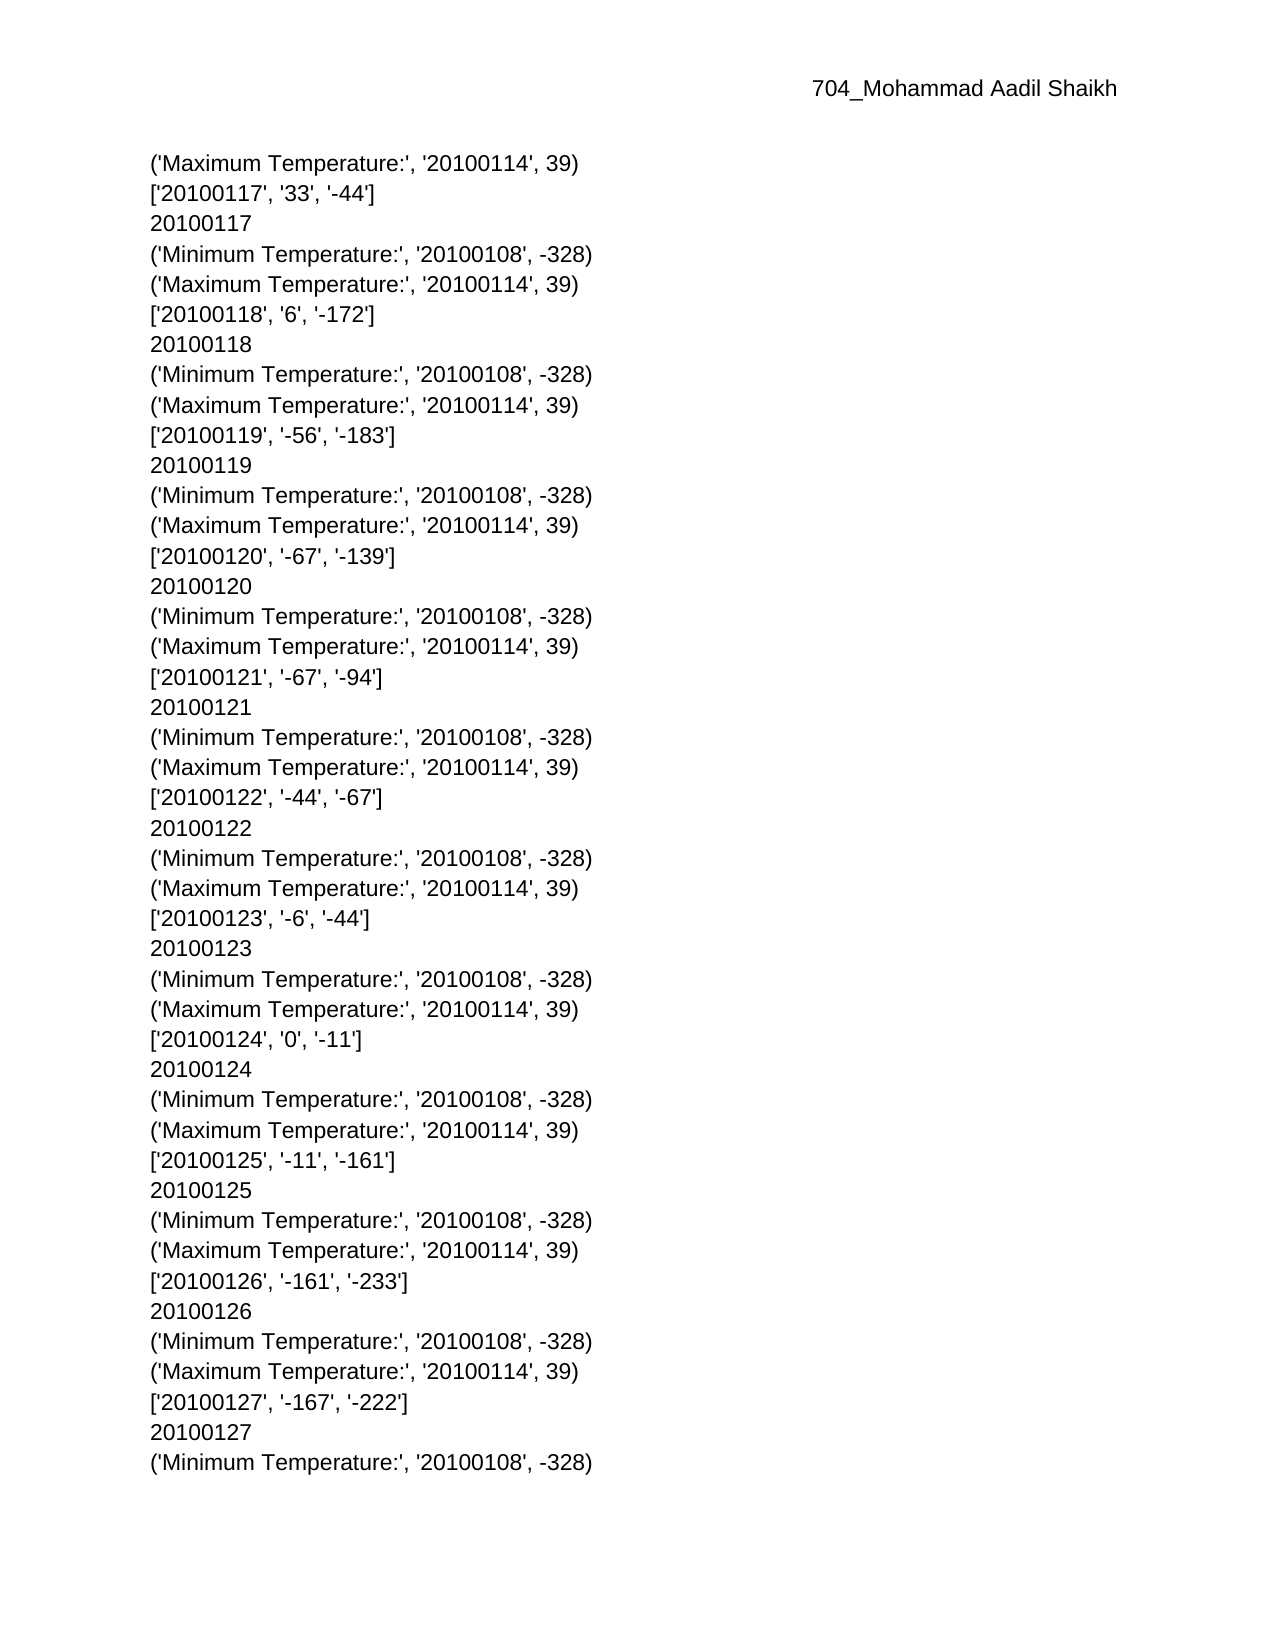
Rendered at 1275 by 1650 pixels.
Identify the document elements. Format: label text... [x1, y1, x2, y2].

text ('Minimum Temperature:', '20100108', -328) [150, 724, 1125, 750]
text ('Maximum Temperature:', '20100114', 39) [150, 996, 1125, 1022]
text ('Minimum Temperature:', '20100108', -328) [150, 361, 1125, 388]
text ['20100126', '-161', '-233'] [150, 1268, 1125, 1294]
text ['20100119', '-56', '-183'] [150, 422, 1125, 448]
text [150, 1328, 1125, 1354]
text 20100120 [150, 573, 1125, 599]
text ['20100123', '-6', '-44'] [150, 905, 1125, 932]
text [150, 1449, 1125, 1475]
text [150, 241, 1125, 267]
text 20100121 [150, 694, 1125, 720]
text ('Minimum Temperature:', '20100108', -328) [150, 603, 1125, 629]
text 20100117 [150, 210, 1125, 237]
text ['20100120', '-67', '-139'] [150, 543, 1125, 569]
text ['20100125', '-11', '-161'] [150, 1147, 1125, 1173]
text ('Maximum Temperature:', '20100114', 39) [150, 512, 1125, 539]
text ('Maximum Temperature:', '20100114', 39) [150, 392, 1125, 418]
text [150, 271, 1125, 297]
text ('Maximum Temperature:', '20100114', 39) [150, 1237, 1125, 1264]
text ['20100117', '33', '-44'] [150, 180, 1125, 207]
text ('Maximum Temperature:', '20100114', 39) [150, 754, 1125, 781]
text 20100123 [150, 935, 1125, 962]
text 20100124 [150, 1056, 1125, 1083]
text ['20100122', '-44', '-67'] [150, 784, 1125, 811]
text ('Minimum Temperature:', '20100108', -328) [150, 845, 1125, 871]
text ('Maximum Temperature:', '20100114', 39) [150, 1117, 1125, 1143]
text 20100127 [150, 1419, 1125, 1445]
text ('Minimum Temperature:', '20100108', -328) [150, 1207, 1125, 1234]
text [150, 1358, 1125, 1385]
text 20100119 [150, 452, 1125, 478]
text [150, 150, 1125, 176]
text 20100126 [150, 1298, 1125, 1324]
text 20100125 [150, 1177, 1125, 1203]
text ('Minimum Temperature:', '20100108', -328) [150, 482, 1125, 509]
text ['20100118', '6', '-172'] [150, 301, 1125, 327]
text ('Maximum Temperature:', '20100114', 39) [150, 633, 1125, 660]
text ['20100127', '-167', '-222'] [150, 1388, 1125, 1415]
text ['20100121', '-67', '-94'] [150, 663, 1125, 690]
text ('Minimum Temperature:', '20100108', -328) [150, 966, 1125, 992]
text ['20100124', '0', '-11'] [150, 1026, 1125, 1052]
text ('Maximum Temperature:', '20100114', 39) [150, 875, 1125, 901]
text 20100118 [150, 331, 1125, 358]
text ('Minimum Temperature:', '20100108', -328) [150, 1086, 1125, 1113]
text 20100122 [150, 814, 1125, 841]
